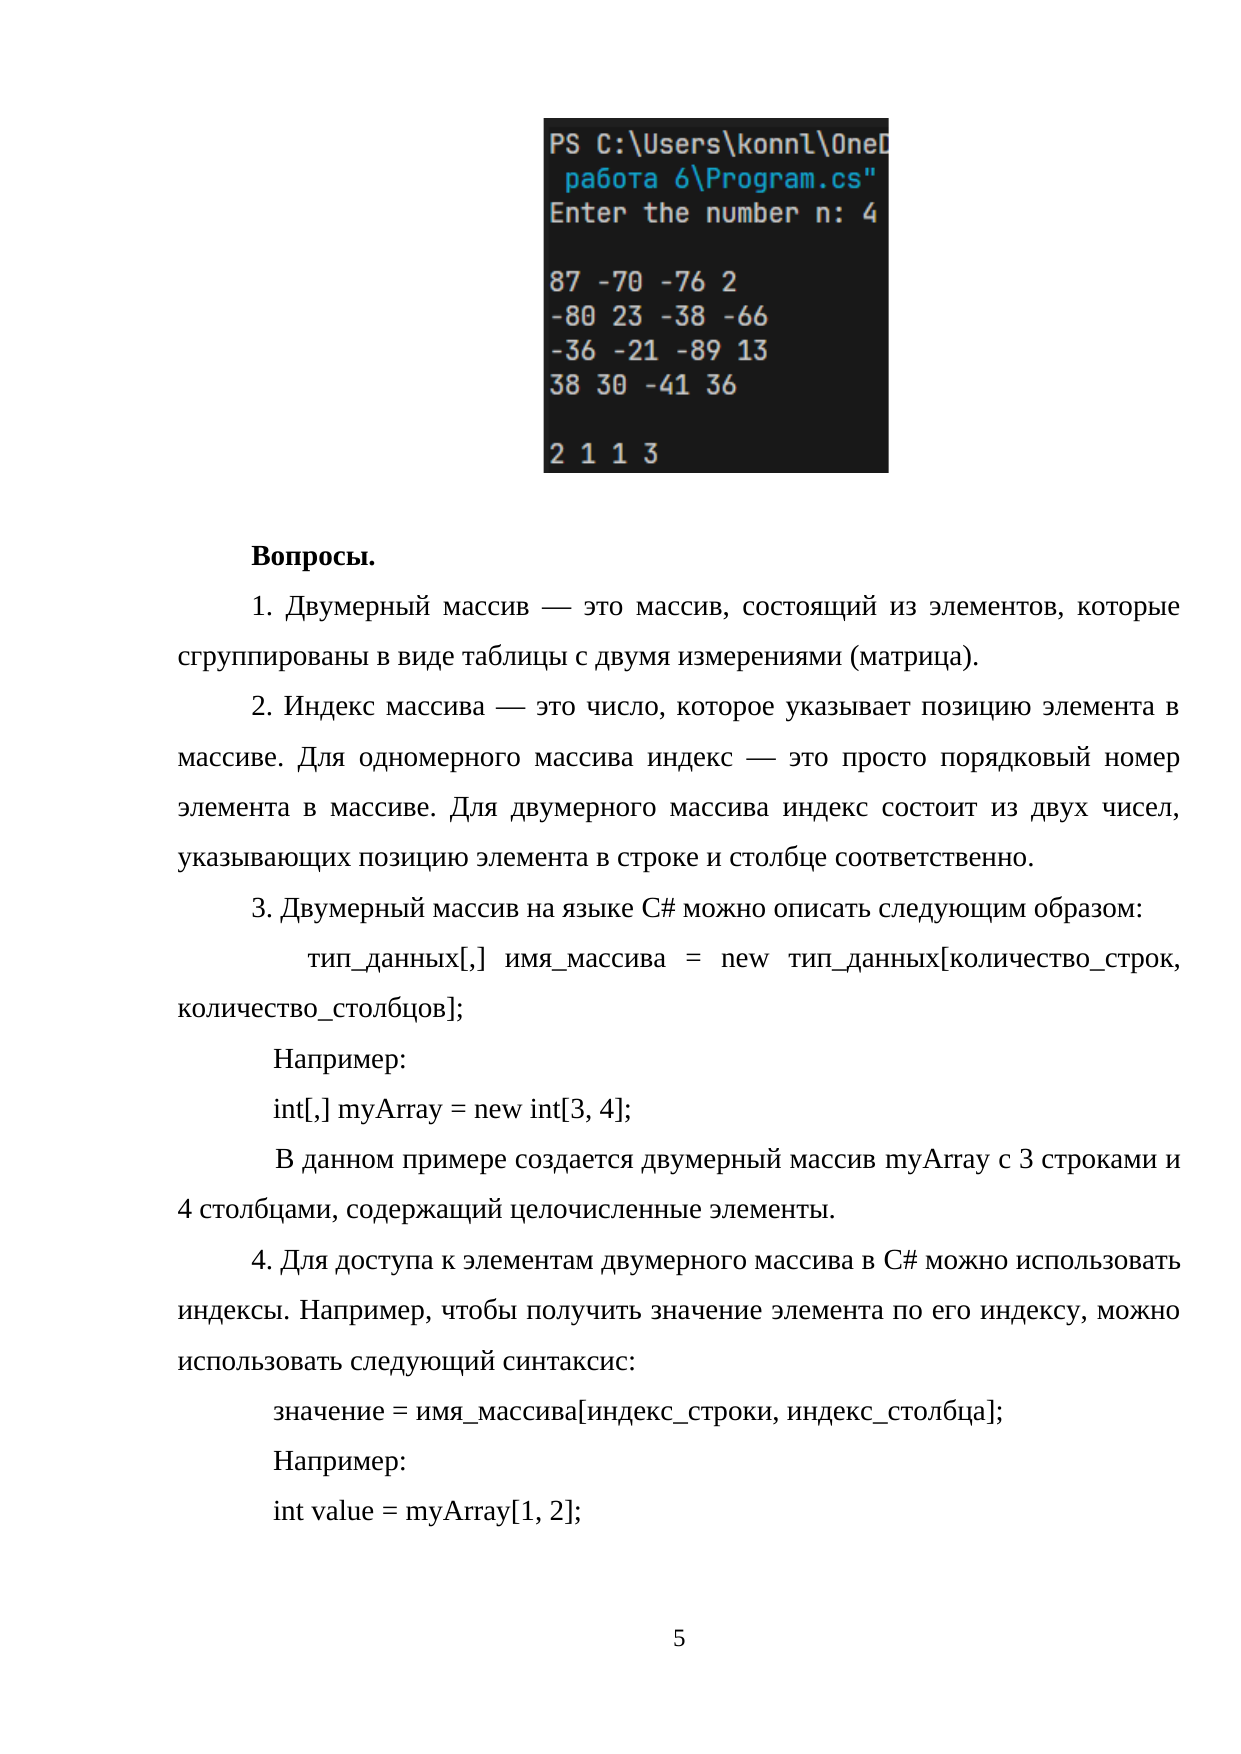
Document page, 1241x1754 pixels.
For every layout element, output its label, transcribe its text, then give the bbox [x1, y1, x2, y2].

text значение = имя_массива[индекс_строки, индекс_столбца]; [177, 1393, 1181, 1426]
text int value = myArray[1, 2]; [177, 1493, 1181, 1527]
text 4. Для доступа к элементам двумерного массива в C# можно использовать индексы. Например, чтобы получить значение элемента по его индексу, можно использовать следующий синтаксис: [177, 1242, 1181, 1376]
text Вопросы. [177, 538, 1181, 571]
text 3. Двумерный массив на языке C# можно описать следующим образом: [177, 890, 1181, 923]
text 1. Двумерный массив — это массив, состоящий из элементов, которые сгруппированы в виде таблицы с двумя измерениями (матрица). [177, 588, 1181, 672]
text Например: [177, 1443, 1181, 1477]
text Например: [177, 1041, 1181, 1074]
text В данном примере создается двумерный массив myArray с 3 строками и 4 столбцами, содержащий целочисленные элементы. [177, 1141, 1181, 1225]
text тип_данных[,] имя_массива = new тип_данных[количество_строк, количество_столбцов]; [177, 940, 1181, 1024]
text 2. Индекс массива — это число, которое указывает позицию элемента в массиве. Для одномерного массива индекс — это просто порядковый номер элемента в массиве. Для двумерного массива индекс состоит из двух чисел, указывающих позицию элемента в строке и столбце соответственно. [177, 688, 1181, 873]
picture [543, 118, 889, 473]
text int[,] myArray = new int[3, 4]; [177, 1091, 1181, 1124]
